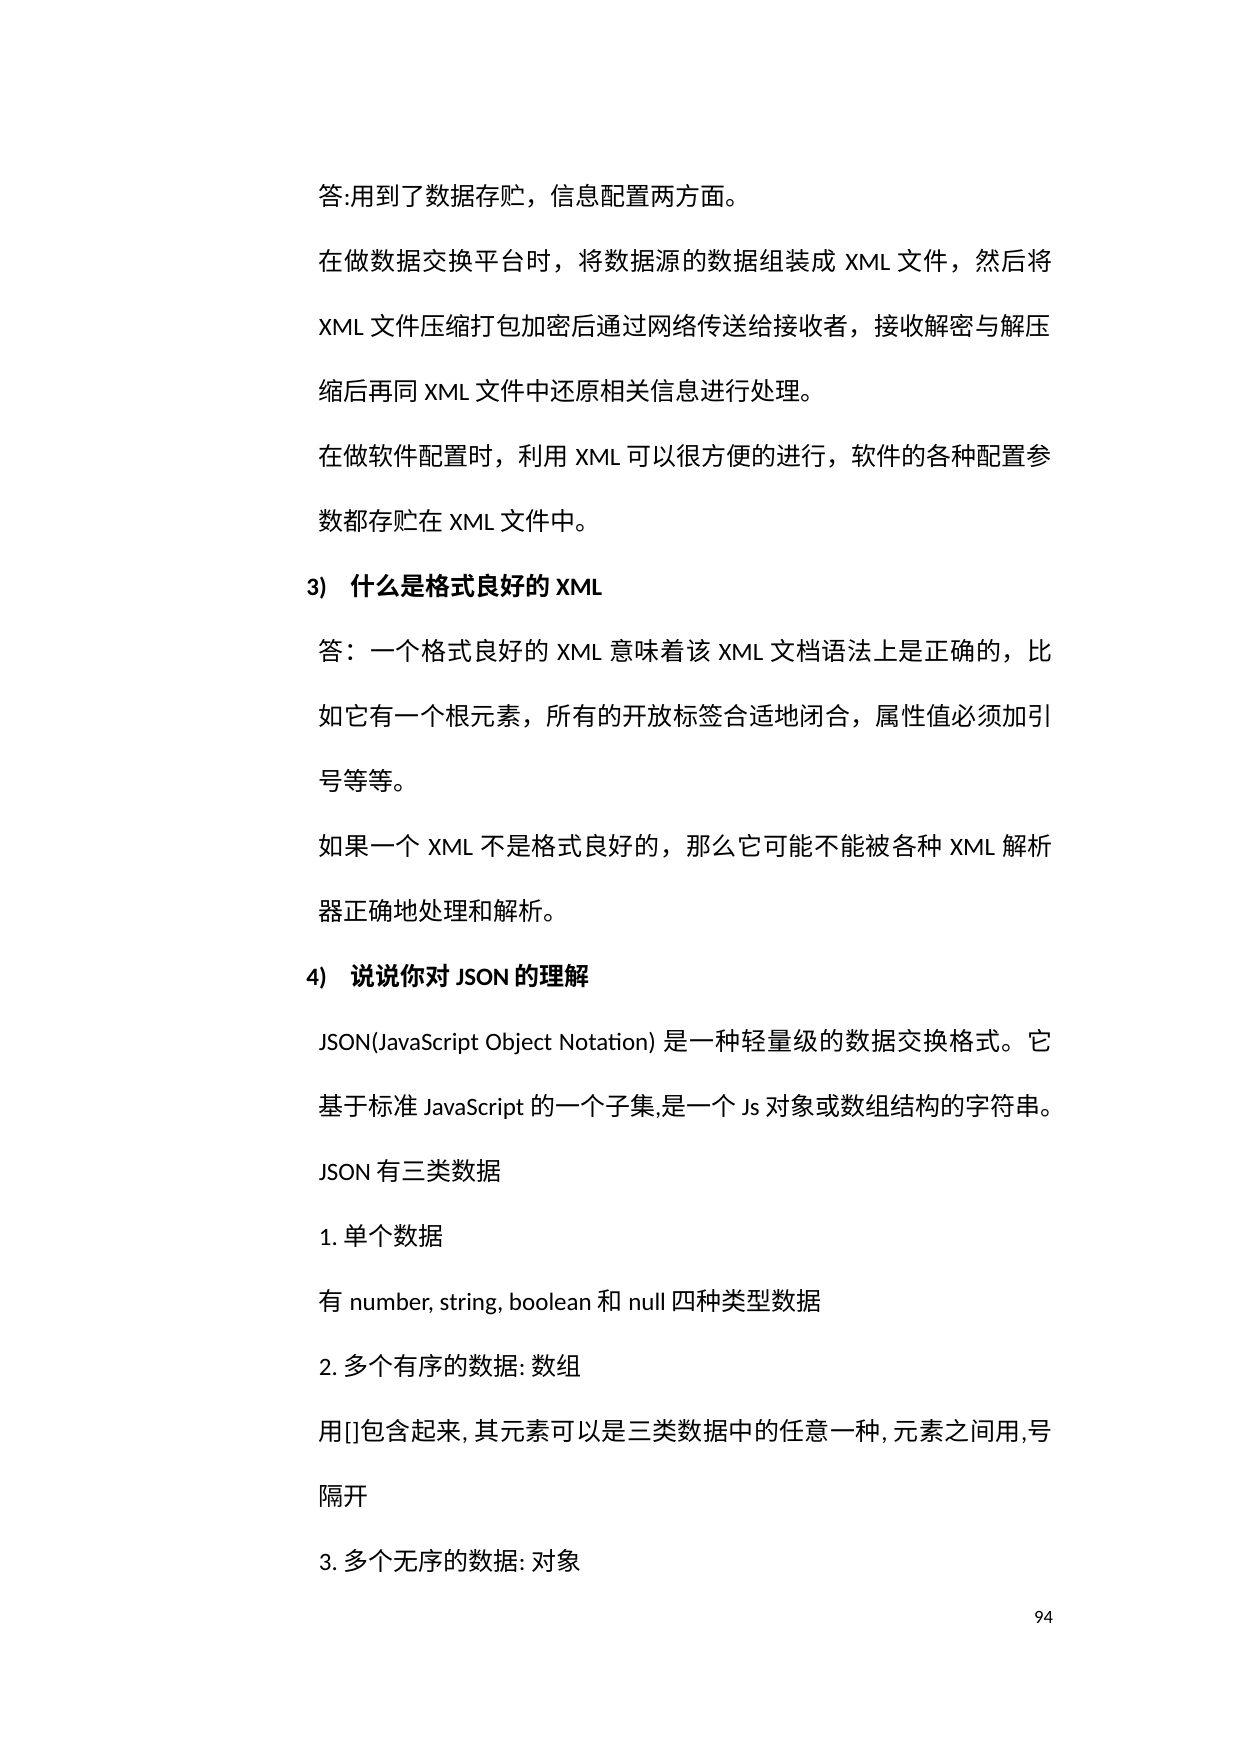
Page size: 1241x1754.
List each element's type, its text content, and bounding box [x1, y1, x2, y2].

list 3. 多个无序的数据: 对象 [319, 1527, 1053, 1592]
list 有 number, string, boolean 和 null 四种类型数据 [319, 1267, 1053, 1332]
list 1. 单个数据 [319, 1202, 1053, 1267]
list JSON(JavaScript Object Notation) 是一种轻量级的数据交换格式。它基于标准JavaScript 的一个子集,是一个 Js 对象或数组结构的字符串。 [319, 1007, 1053, 1137]
list 2. 多个有序的数据: 数组 [319, 1332, 1053, 1397]
list 用[]包含起来, 其元素可以是三类数据中的任意一种, 元素之间用,号隔开 [319, 1397, 1053, 1527]
list 答：一个格式良好的 XML 意味着该 XML 文档语法上是正确的，比如它有一个根元素，所有的开放标签合适地闭合，属性值必须加引号等等。 [319, 617, 1053, 812]
list 说说你对 JSON的理解 [306, 942, 1053, 1007]
list 什么是格式良好的 XML [306, 552, 1053, 617]
list 在做数据交换平台时，将数据源的数据组装成 XML 文件，然后将 XML 文件压缩打包加密后通过网络传送给接收者，接收解密与解压缩后再同 XML 文件中还原相关信息进行处理。 [319, 227, 1053, 422]
list 答:用到了数据存贮，信息配置两方面。 [319, 162, 1053, 227]
list JSON 有三类数据 [319, 1137, 1053, 1202]
list 在做软件配置时，利用 XML 可以很方便的进行，软件的各种配置参数都存贮在 XML 文件中。 [319, 422, 1053, 552]
list 如果一个 XML 不是格式良好的，那么它可能不能被各种 XML 解析器正确地处理和解析。 [319, 812, 1053, 942]
